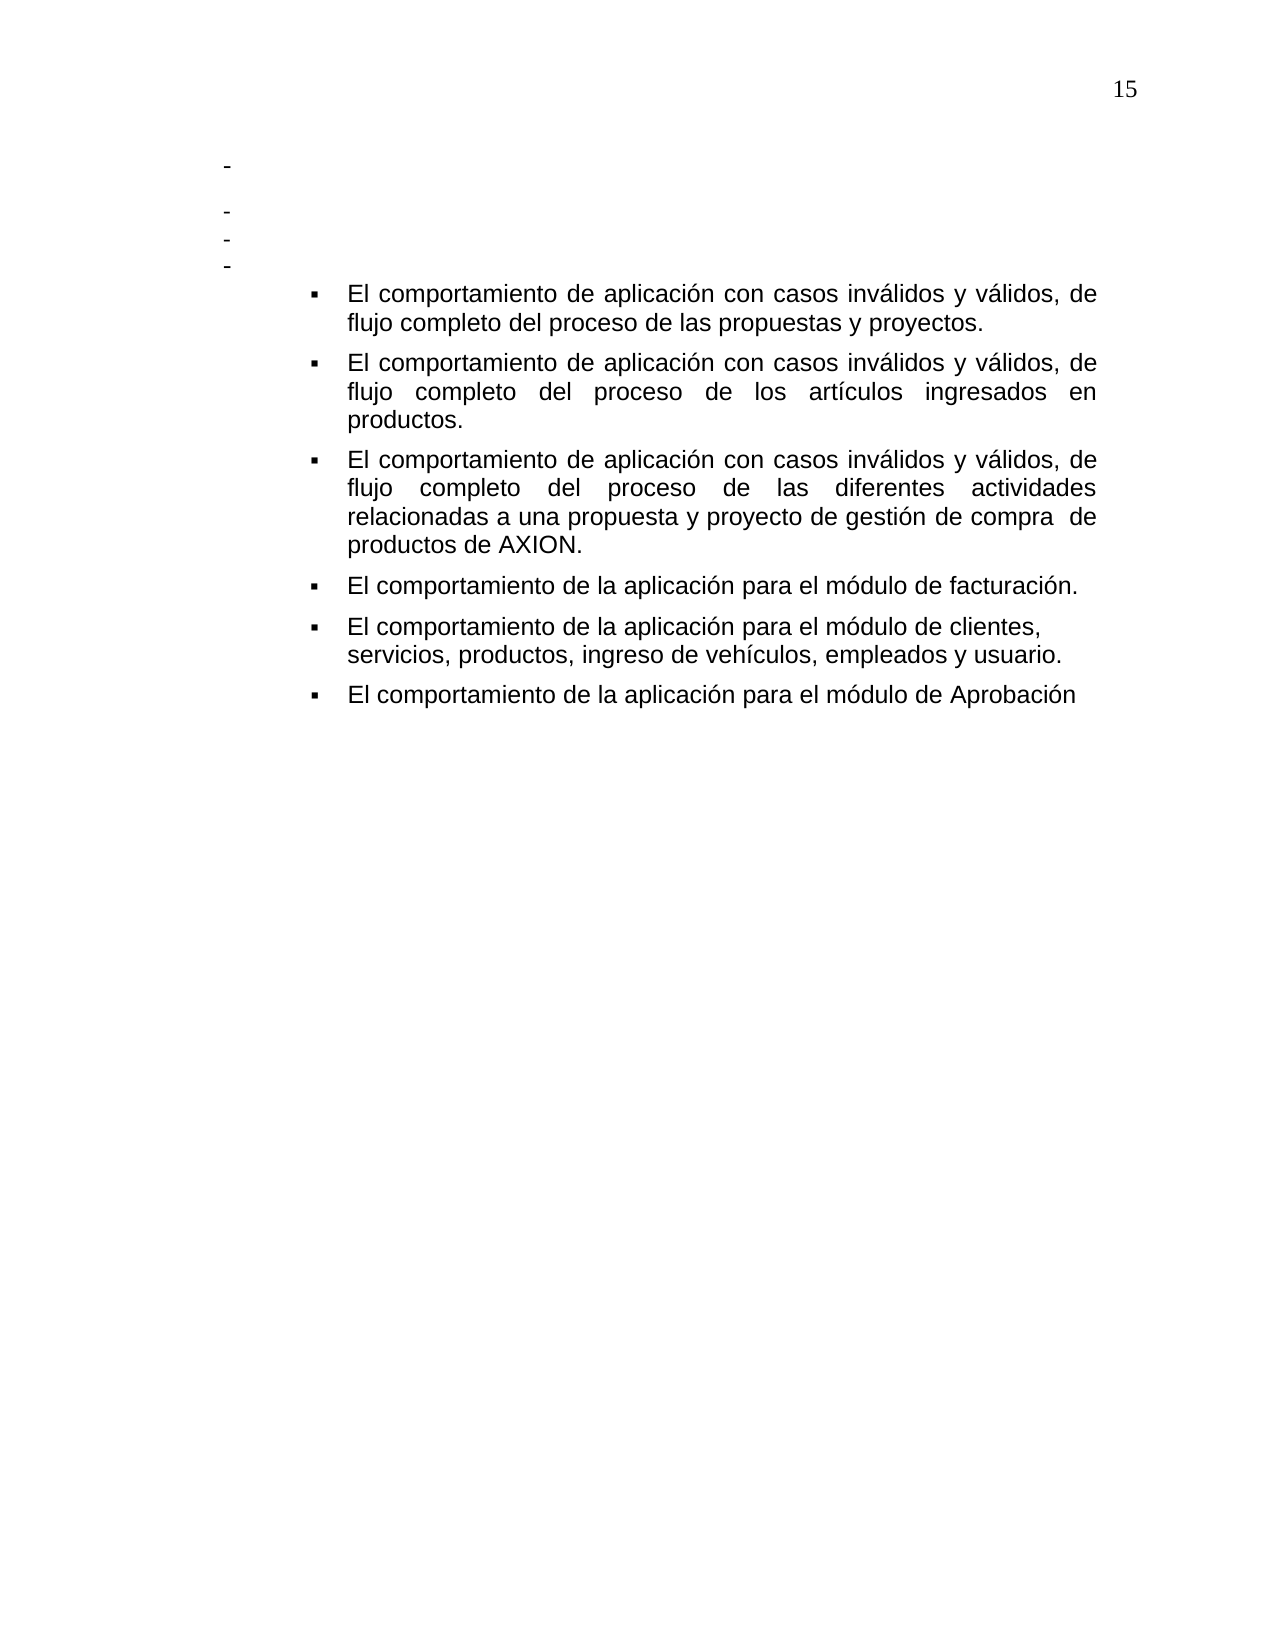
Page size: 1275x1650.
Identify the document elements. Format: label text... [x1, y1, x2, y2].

list El comportamiento de la aplicación para el módulo de Aprobación [310, 681, 1097, 709]
list El comportamiento de la aplicación para el módulo de clientes, servicios, productos, ingreso de vehículos, empleados y usuario. [309, 612, 1125, 669]
list El comportamiento de la aplicación para el módulo de facturación. [309, 571, 1173, 599]
list El comportamiento de aplicación con casos inválidos y válidos, de flujo completo del proceso de las propuestas y proyectos. [309, 279, 1097, 336]
list El comportamiento de aplicación con casos inválidos y válidos, de flujo completo del proceso de las diferentes actividades relacionadas a una propuesta y proyecto de gestión de compra de productos de AXION. [309, 446, 1097, 559]
list El comportamiento de aplicación con casos inválidos y válidos, de flujo completo del proceso de los artículos ingresados en productos. [309, 348, 1097, 434]
